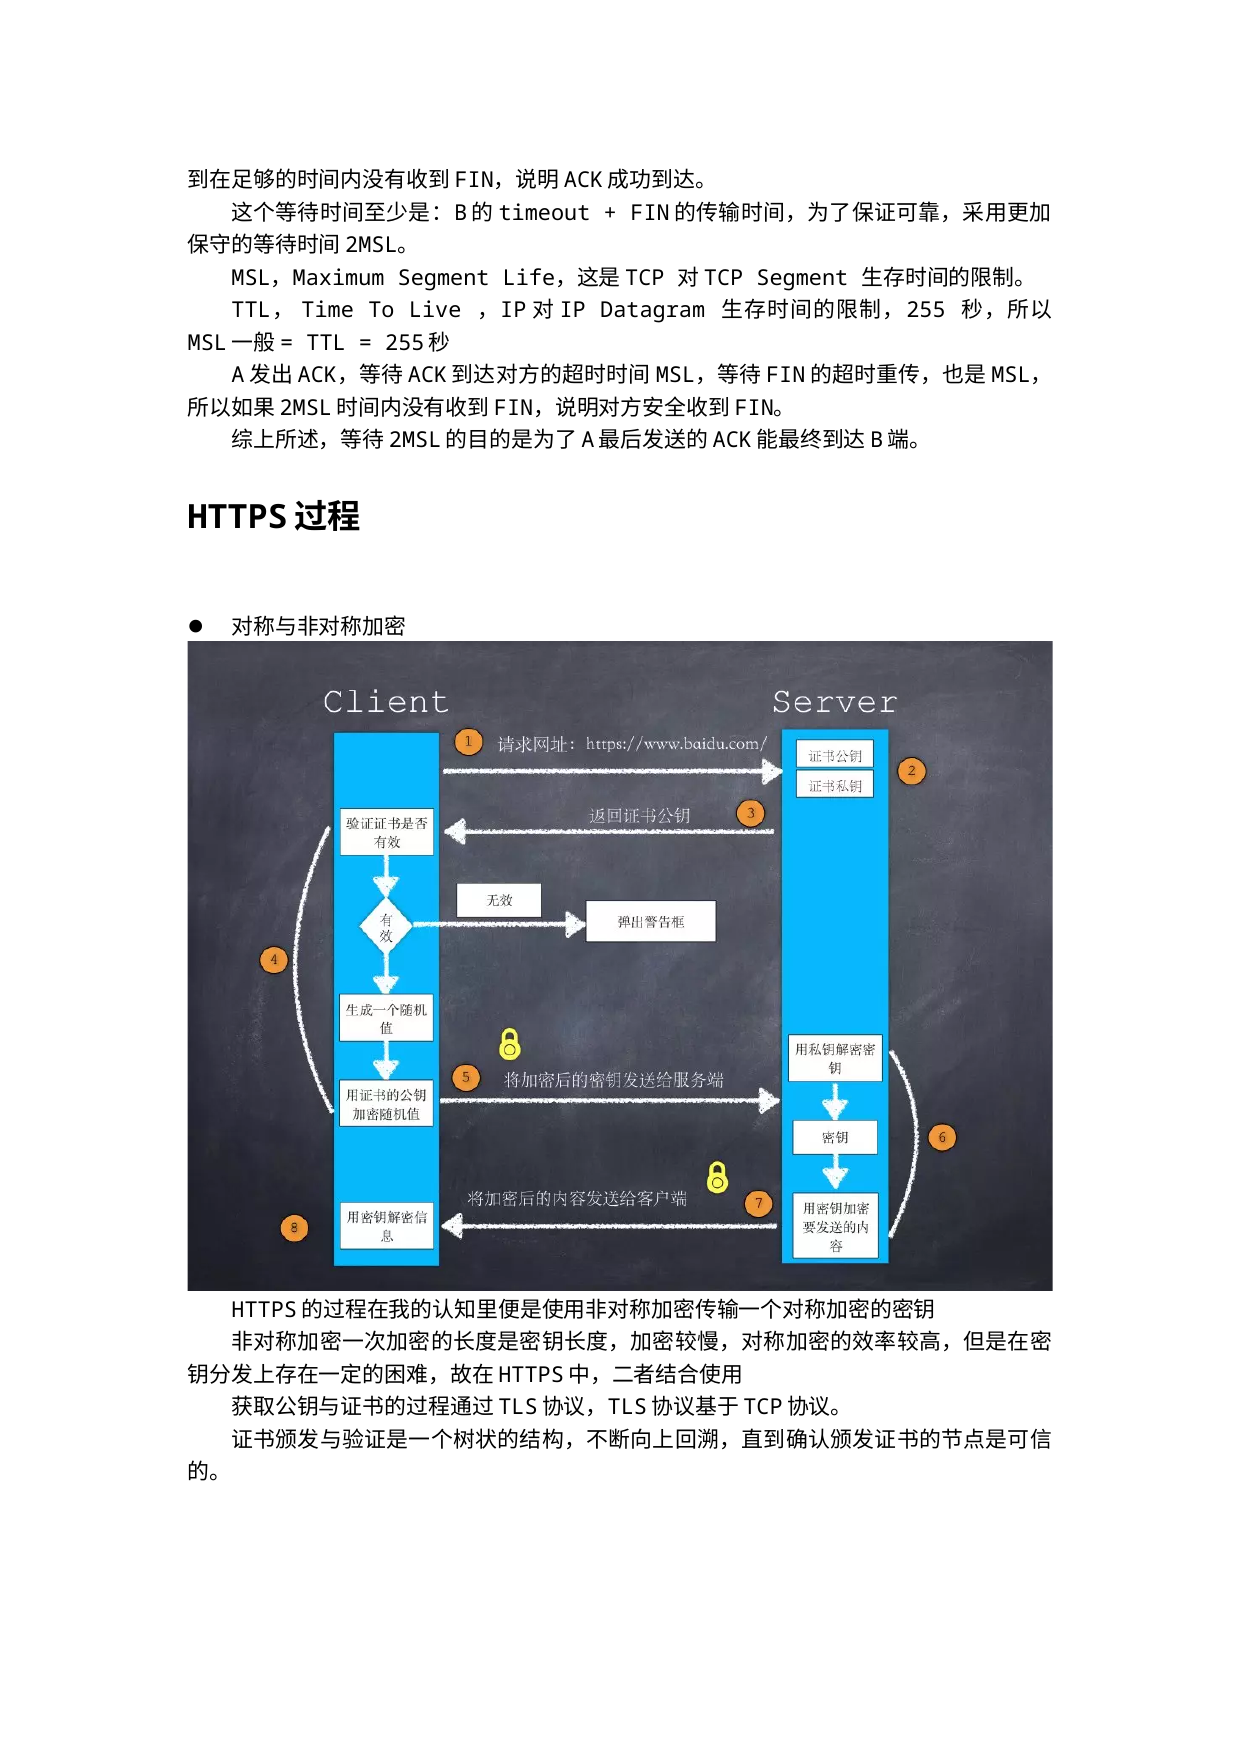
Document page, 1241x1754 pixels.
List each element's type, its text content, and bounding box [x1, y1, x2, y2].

text TTL， Time To Live ，IP对IP Datagram 生存时间的限制，255 秒，所以 MSL一般 = TTL = 255秒 [187, 292, 1053, 357]
text 证书颁发与验证是一个树状的结构，不断向上回溯，直到确认颁发证书的节点是可信的。 [187, 1421, 1053, 1486]
picture [187, 641, 1053, 1291]
text A发出ACK，等待ACK到达对方的超时时间 MSL，等待FIN的超时重传，也是MSL，所以如果2MSL时间内没有收到FIN，说明对方安全收到FIN。 [187, 357, 1053, 422]
text HTTPS的过程在我的认知里便是使用非对称加密传输一个对称加密的密钥 [187, 1291, 1053, 1324]
text 这个等待时间至少是：B的timeout + FIN的传输时间，为了保证可靠，采用更加保守的等待时间2MSL。 [187, 194, 1053, 259]
list 对称与非对称加密 [187, 609, 1053, 641]
text MSL，Maximum Segment Life，这是TCP 对TCP Segment 生存时间的限制。 [187, 259, 1053, 292]
text 非对称加密一次加密的长度是密钥长度，加密较慢，对称加密的效率较高，但是在密钥分发上存在一定的困难，故在HTTPS中，二者结合使用 [187, 1324, 1053, 1389]
subtitle HTTPS过程 [187, 482, 1053, 547]
text 获取公钥与证书的过程通过TLS协议，TLS协议基于TCP协议。 [187, 1389, 1053, 1421]
text 如果A等待时间足够，又收到FIN消息，说明ACK没有到达B，于是再发送ACK，直到在足够的时间内没有收到FIN，说明ACK成功到达。 [187, 162, 1053, 194]
text 综上所述，等待2MSL的目的是为了A最后发送的ACK能最终到达B端。 [187, 422, 1053, 454]
